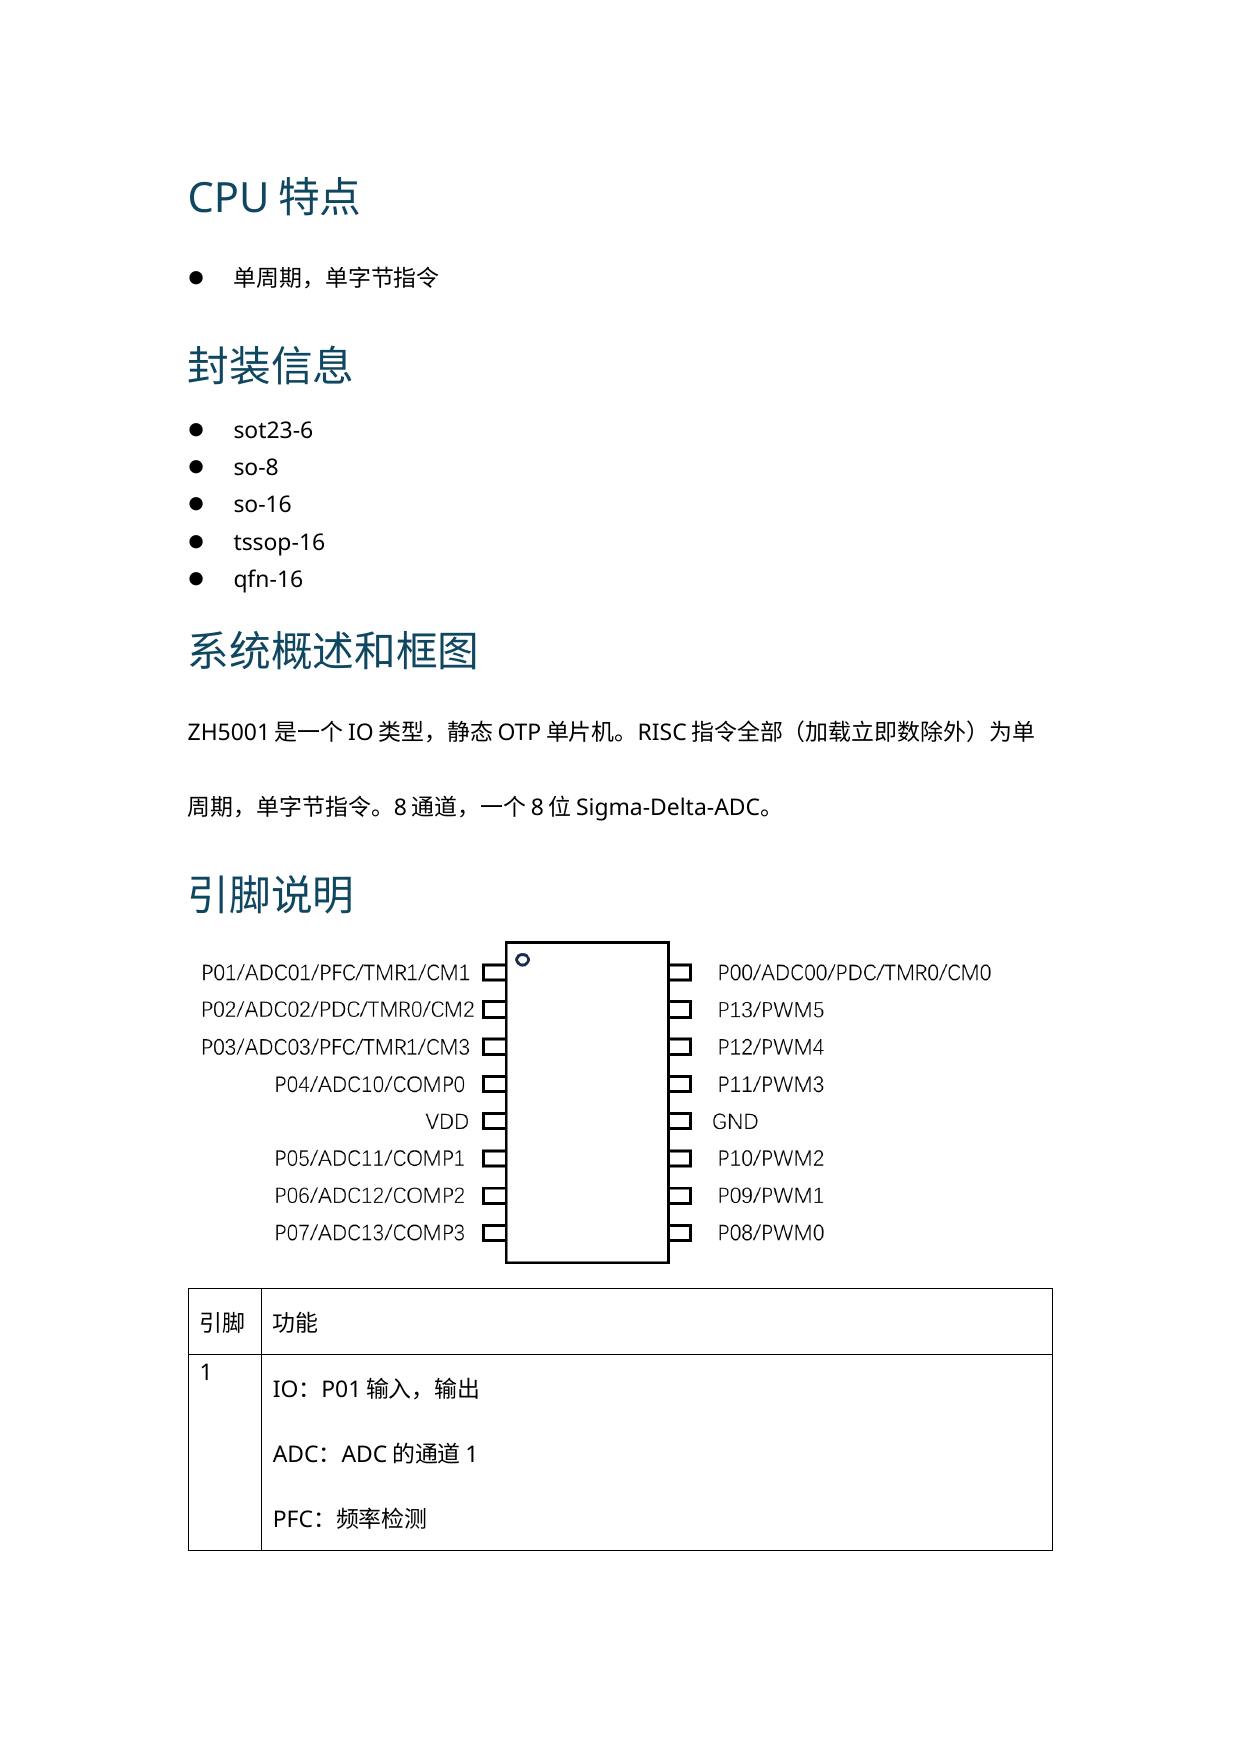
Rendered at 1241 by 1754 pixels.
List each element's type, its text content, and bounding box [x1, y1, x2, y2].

subtitle 系统概述和框图 [187, 616, 1053, 681]
list so-16 [187, 488, 1053, 520]
table_header 功能 [262, 1289, 1052, 1354]
subtitle 封装信息 [187, 331, 1053, 396]
list 单周期，单字节指令 [187, 244, 1053, 309]
table_cell 1 [189, 1355, 261, 1550]
text ZH5001是一个IO类型，静态OTP单片机。RISC指令全部（加载立即数除外）为单周期，单字节指令。8通道，一个8位Sigma-Delta-ADC。 [187, 698, 1053, 838]
list tssop-16 [187, 525, 1053, 557]
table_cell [262, 1355, 1052, 1550]
table_header 引脚 [189, 1289, 261, 1354]
list qfn-16 [187, 562, 1053, 594]
picture [187, 941, 1004, 1264]
subtitle CPU特点 [187, 162, 1053, 227]
subtitle 引脚说明 [187, 859, 1053, 924]
list sot23-6 [187, 413, 1053, 446]
list so-8 [187, 450, 1053, 483]
